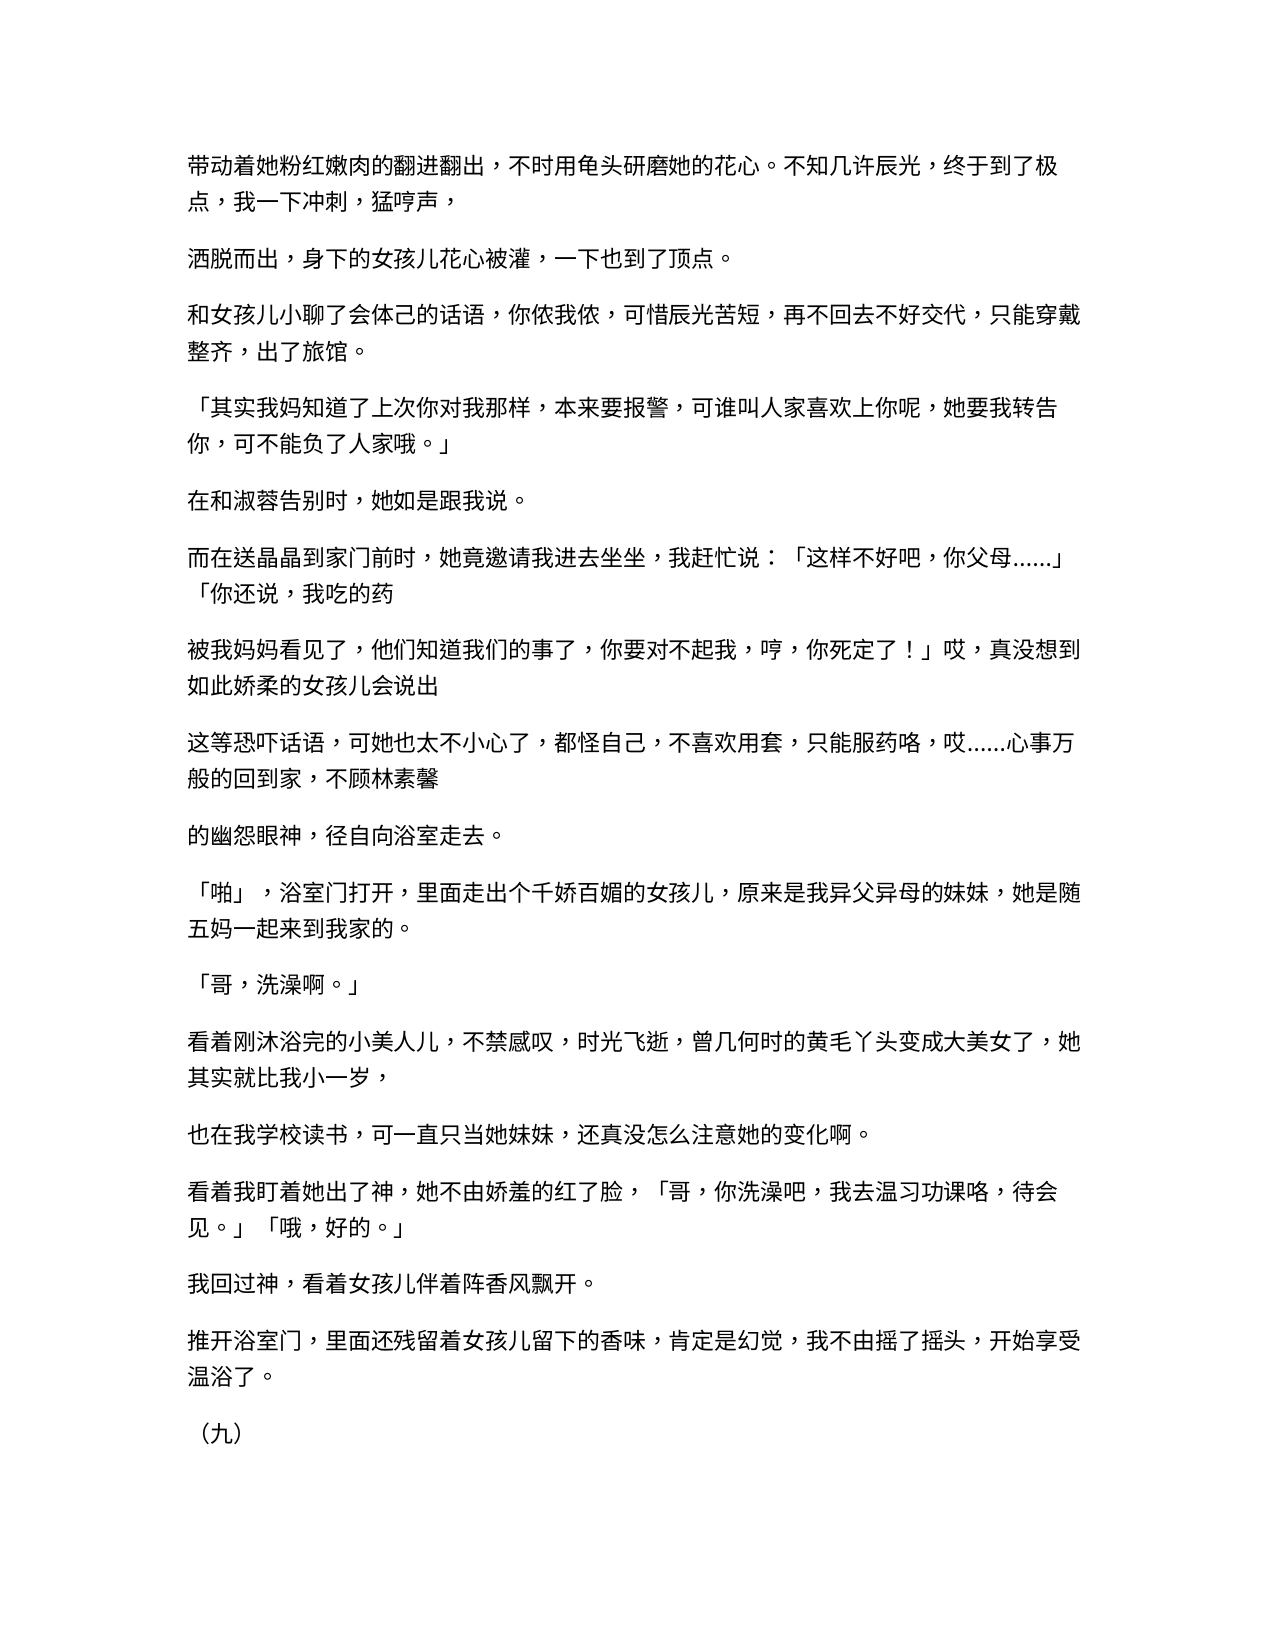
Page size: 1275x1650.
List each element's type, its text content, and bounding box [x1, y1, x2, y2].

text （九） [187, 1418, 1087, 1449]
text 「其实我妈知道了上次你对我那样，本来要报警，可谁叫人家喜欢上你呢，她要我转告你，可不能负了人家哦。」 [187, 392, 1087, 459]
text 被我妈妈看见了，他们知道我们的事了，你要对不起我，哼，你死定了！」哎，真没想到如此娇柔的女孩儿会说出 [187, 634, 1087, 702]
text 这等恐吓话语，可她也太不小心了，都怪自己，不喜欢用套，只能服药咯，哎……心事万般的回到家，不顾林素馨 [187, 727, 1087, 794]
text 也在我学校读书，可一直只当她妹妹，还真没怎么注意她的变化啊。 [187, 1119, 1087, 1150]
text 而在送晶晶到家门前时，她竟邀请我进去坐坐，我赶忙说：「这样不好吧，你父母……」「你还说，我吃的药 [187, 542, 1087, 609]
text 洒脱而出，身下的女孩儿花心被灌，一下也到了顶点。 [187, 243, 1087, 274]
text 「哥，洗澡啊。」 [187, 969, 1087, 1001]
text 在和淑蓉告别时，她如是跟我说。 [187, 485, 1087, 516]
text 带动着她粉红嫩肉的翻进翻出，不时用龟头研磨她的花心。不知几许辰光，终于到了极点，我一下冲刺，猛哼声， [187, 150, 1087, 217]
text 和女孩儿小聊了会体己的话语，你侬我侬，可惜辰光苦短，再不回去不好交代，只能穿戴整齐，出了旅馆。 [187, 299, 1087, 367]
text 推开浴室门，里面还残留着女孩儿留下的香味，肯定是幻觉，我不由摇了摇头，开始享受温浴了。 [187, 1325, 1087, 1392]
text 看着我盯着她出了神，她不由娇羞的红了脸，「哥，你洗澡吧，我去温习功课咯，待会见。」「哦，好的。」 [187, 1176, 1087, 1243]
text 看着刚沐浴完的小美人儿，不禁感叹，时光飞逝，曾几何时的黄毛丫头变成大美女了，她其实就比我小一岁， [187, 1026, 1087, 1093]
text 「啪」，浴室门打开，里面走出个千娇百媚的女孩儿，原来是我异父异母的妹妹，她是随五妈一起来到我家的。 [187, 877, 1087, 944]
text 我回过神，看着女孩儿伴着阵香风飘开。 [187, 1268, 1087, 1299]
text 的幽怨眼神，径自向浴室走去。 [187, 820, 1087, 851]
